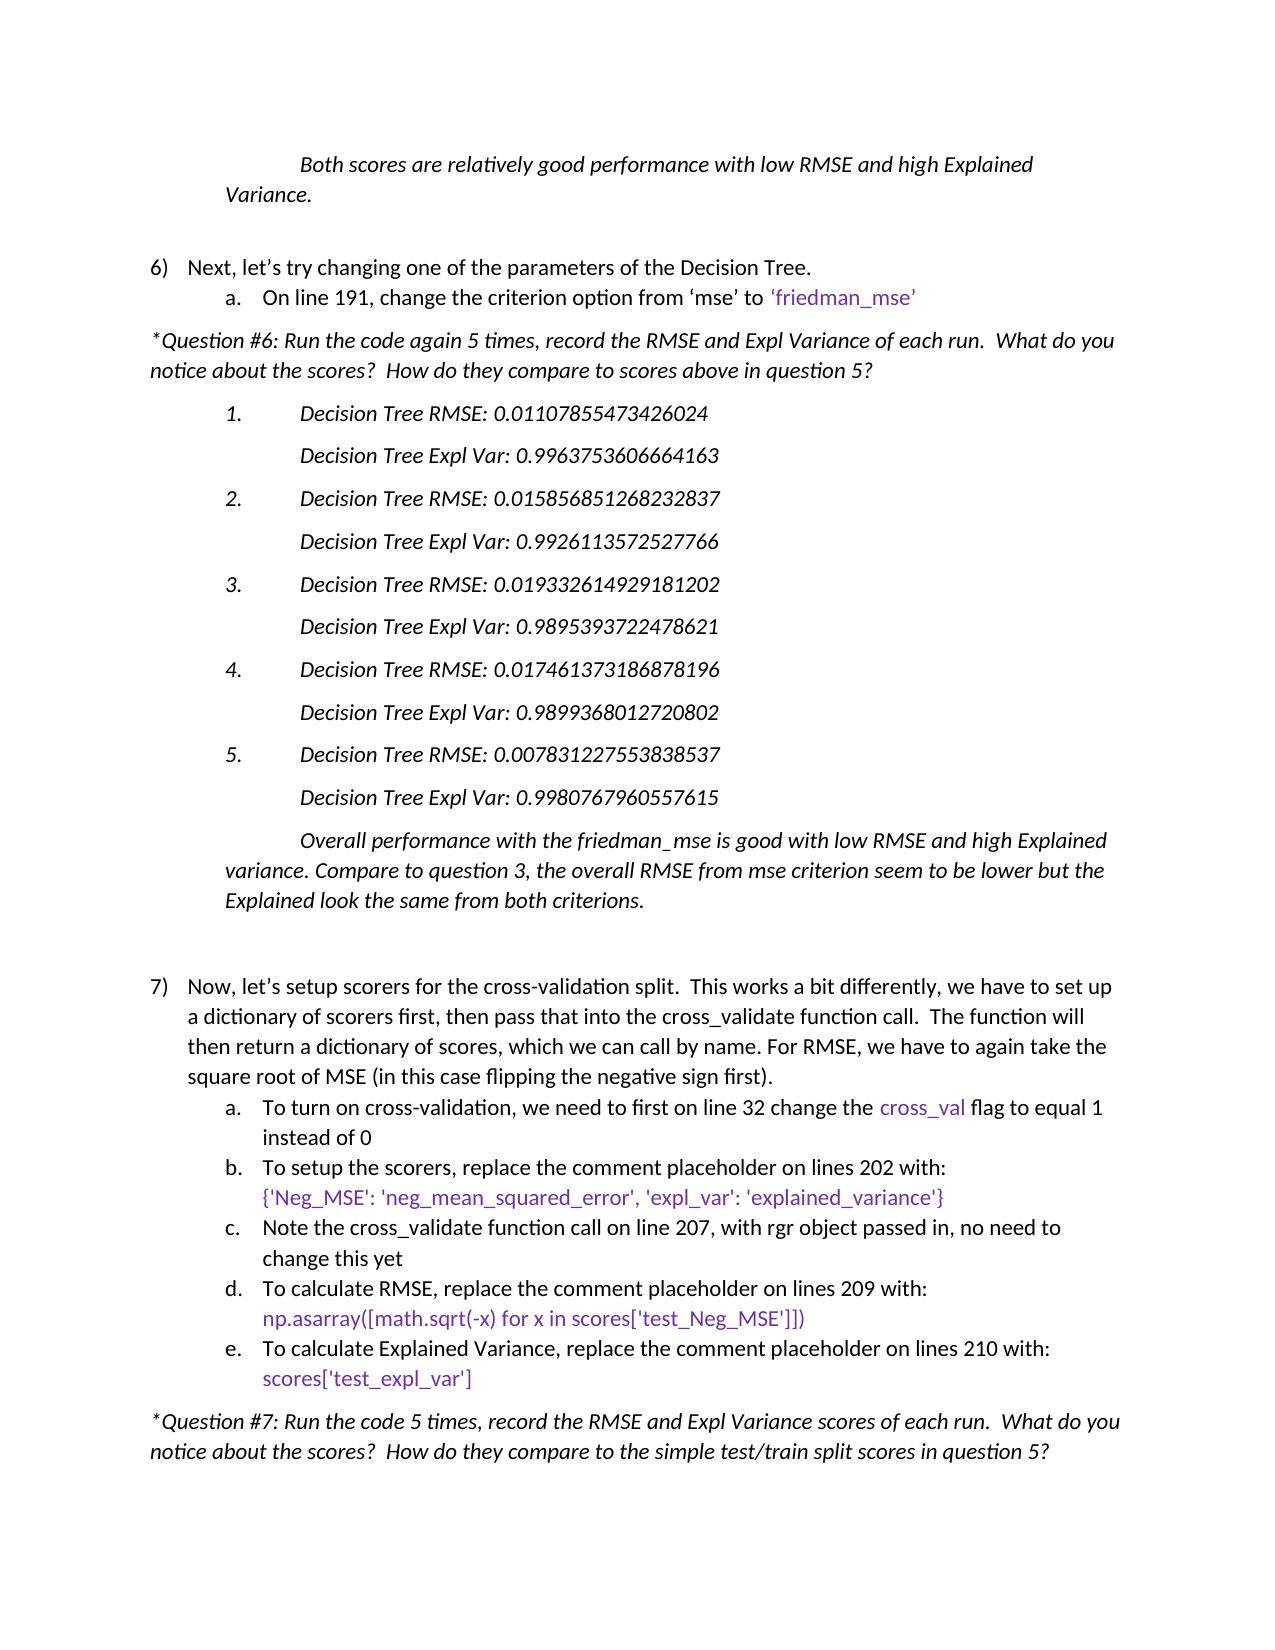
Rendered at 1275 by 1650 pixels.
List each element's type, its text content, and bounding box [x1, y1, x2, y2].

text Decision Tree Expl Var: 0.9895393722478621 [225, 612, 1125, 641]
text *Question #7: Run the code 5 times, record the RMSE and Expl Variance scores of each run. What do you notice about the scores? How do they compare to the simple test/train split scores in question 5? [150, 1407, 1125, 1466]
list Now, let’s setup scorers for the cross-validation split. This works a bit differently, we have to set up a dictionary of scorers first, then pass that into the cross_validate function call. The function will then return a dictionary of scores, which we can call by name. For RMSE, we have to again take the square root of MSE (in this case flipping the negative sign first). [150, 972, 1125, 1091]
list To setup the scorers, replace the comment placeholder on lines 202 with: [225, 1153, 1125, 1181]
list Next, let’s try changing one of the parameters of the Decision Tree. [150, 253, 1125, 281]
list Note the cross_validate function call on line 207, with rgr object passed in, no need to change this yet [225, 1213, 1125, 1272]
list {'Neg_MSE': 'neg_mean_squared_error', 'expl_var': 'explained_variance'} [262, 1183, 1125, 1211]
list scores['test_expl_var'] [262, 1364, 1125, 1393]
list To calculate RMSE, replace the comment placeholder on lines 209 with: np.asarray([math.sqrt(-x) for x in scores['test_Neg_MSE']]) [225, 1274, 1125, 1332]
text Decision Tree Expl Var: 0.9899368012720802 [225, 698, 1125, 726]
text 2. ﻿Decision Tree RMSE: 0.015856851268232837 [150, 484, 1125, 512]
text Both scores are relatively good performance with low RMSE and high Explained Variance. [225, 150, 1125, 208]
list To calculate Explained Variance, replace the comment placeholder on lines 210 with: [225, 1334, 1125, 1362]
text 4. ﻿Decision Tree RMSE: 0.017461373186878196 [150, 655, 1125, 683]
text 3. ﻿Decision Tree RMSE: 0.019332614929181202 [150, 570, 1125, 598]
list To turn on cross-validation, we need to first on line 32 change the cross_val flag to equal 1 instead of 0 [225, 1093, 1125, 1151]
text Decision Tree Expl Var: 0.9963753606664163 [225, 442, 1125, 470]
text *Question #6: Run the code again 5 times, record the RMSE and Expl Variance of each run. What do you notice about the scores? How do they compare to scores above in question 5? [150, 326, 1125, 384]
text 1. ﻿Decision Tree RMSE: 0.01107855473426024 [150, 399, 1125, 427]
list On line 191, change the criterion option from ‘mse’ to ‘friedman_mse’ [225, 283, 1125, 311]
text Decision Tree Expl Var: 0.9980767960557615 [225, 783, 1125, 811]
text Decision Tree Expl Var: 0.9926113572527766 [225, 527, 1125, 555]
text Overall performance with the friedman_mse is good with low RMSE and high Explained variance. Compare to question 3, the overall RMSE from mse criterion seem to be lower but the Explained look the same from both criterions. [225, 826, 1125, 914]
text 5. ﻿Decision Tree RMSE: 0.007831227553838537 [150, 741, 1125, 769]
